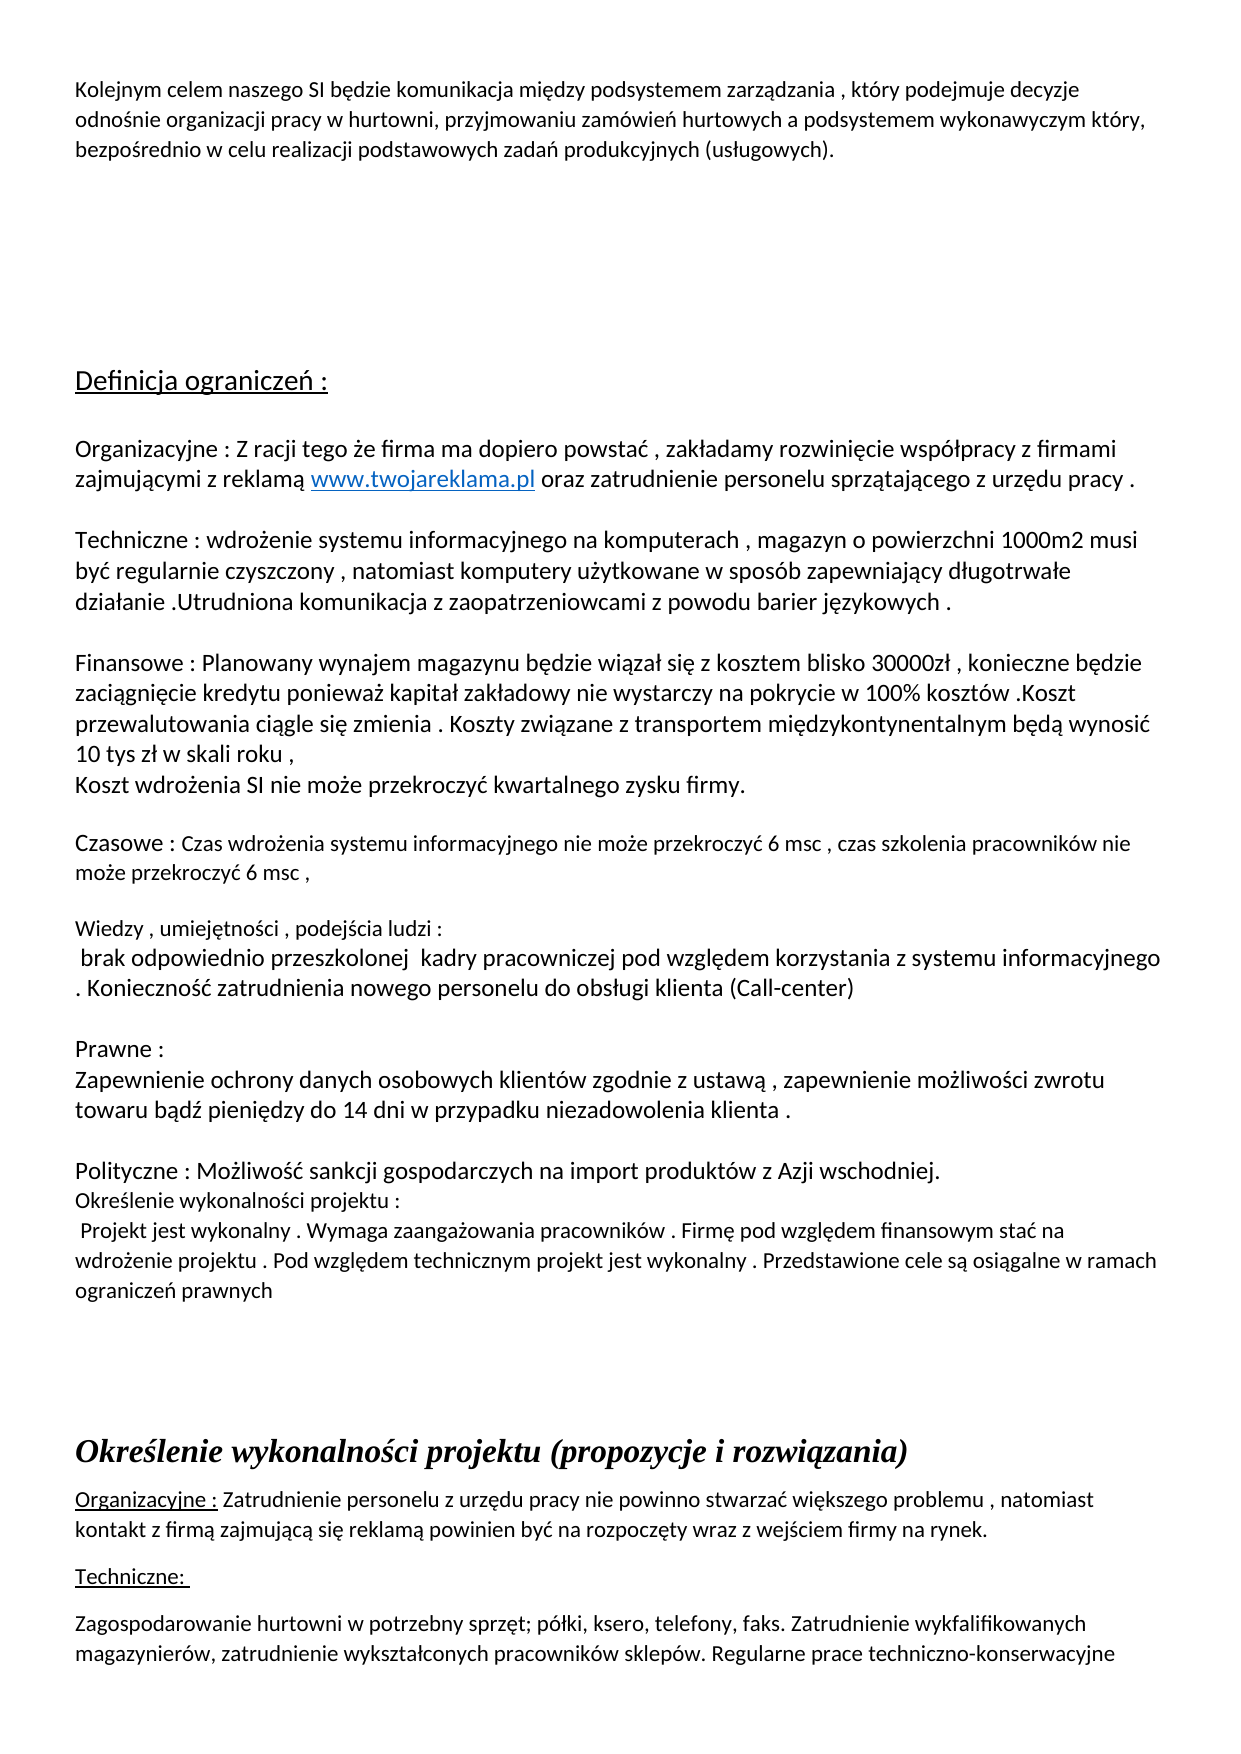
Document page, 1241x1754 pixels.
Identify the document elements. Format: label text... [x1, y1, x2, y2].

text Techniczne : wdrożenie systemu informacyjnego na komputerach , magazyn o powierzchni 1000m2 musi być regularnie czyszczony , natomiast komputery użytkowane w sposób zapewniający długotrwałe działanie .Utrudniona komunikacja z zaopatrzeniowcami z powodu barier językowych . [75, 524, 1165, 616]
text Kolejnym celem naszego SI będzie komunikacja między podsystemem zarządzania , który podejmuje decyzje odnośnie organizacji pracy w hurtowni, przyjmowaniu zamówień hurtowych a podsystemem wykonawyczym który, bezpośrednio w celu realizacji podstawowych zadań produkcyjnych (usługowych). [75, 75, 1165, 163]
text Czasowe : Czas wdrożenia systemu informacyjnego nie może przekroczyć 6 msc , czas szkolenia pracowników nie może przekroczyć 6 msc , [75, 827, 1165, 886]
text Prawne : [75, 1033, 1165, 1064]
text brak odpowiednio przeszkolonej kadry pracowniczej pod względem korzystania z systemu informacyjnego . Konieczność zatrudnienia nowego personelu do obsługi klienta (Call-center) [75, 942, 1165, 1003]
text Projekt jest wykonalny . Wymaga zaangażowania pracowników . Firmę pod względem finansowym stać na wdrożenie projektu . Pod względem technicznym projekt jest wykonalny . Przedstawione cele są osiągalne w ramach ograniczeń prawnych [75, 1216, 1165, 1305]
text Polityczne : Możliwość sankcji gospodarczych na import produktów z Azji wschodniej. [75, 1156, 1165, 1186]
text Określenie wykonalności projektu : [75, 1186, 1165, 1214]
text Koszt wdrożenia SI nie może przekroczyć kwartalnego zysku firmy. [75, 769, 1165, 799]
text Finansowe : Planowany wynajem magazynu będzie wiązał się z kosztem blisko 30000zł , konieczne będzie zaciągnięcie kredytu ponieważ kapitał zakładowy nie wystarczy na pokrycie w 100% kosztów .Koszt przewalutowania ciągle się zmienia . Koszty związane z transportem międzykontynentalnym będą wynosić 10 tys zł w skali roku , [75, 647, 1165, 769]
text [75, 1609, 1165, 1667]
text Techniczne: [75, 1562, 1165, 1590]
text Organizacyjne : Zatrudnienie personelu z urzędu pracy nie powinno stwarzać większego problemu , natomiast kontakt z firmą zajmującą się reklamą powinien być na rozpoczęty wraz z wejściem firmy na rynek. [75, 1485, 1165, 1543]
text Organizacyjne : Z racji tego że firma ma dopiero powstać , zakładamy rozwinięcie współpracy z firmami zajmującymi z reklamą www.twojareklama.pl oraz zatrudnienie personelu sprzątającego z urzędu pracy . [75, 433, 1165, 494]
text Zapewnienie ochrony danych osobowych klientów zgodnie z ustawą , zapewnienie możliwości zwrotu towaru bądź pieniędzy do 14 dni w przypadku niezadowolenia klienta . [75, 1064, 1165, 1125]
text Definicja ograniczeń : [75, 362, 1165, 397]
text Określenie wykonalności projektu (propozycje i rozwiązania) [75, 1431, 1165, 1469]
text Wiedzy , umiejętności , podejścia ludzi : [75, 914, 1165, 942]
